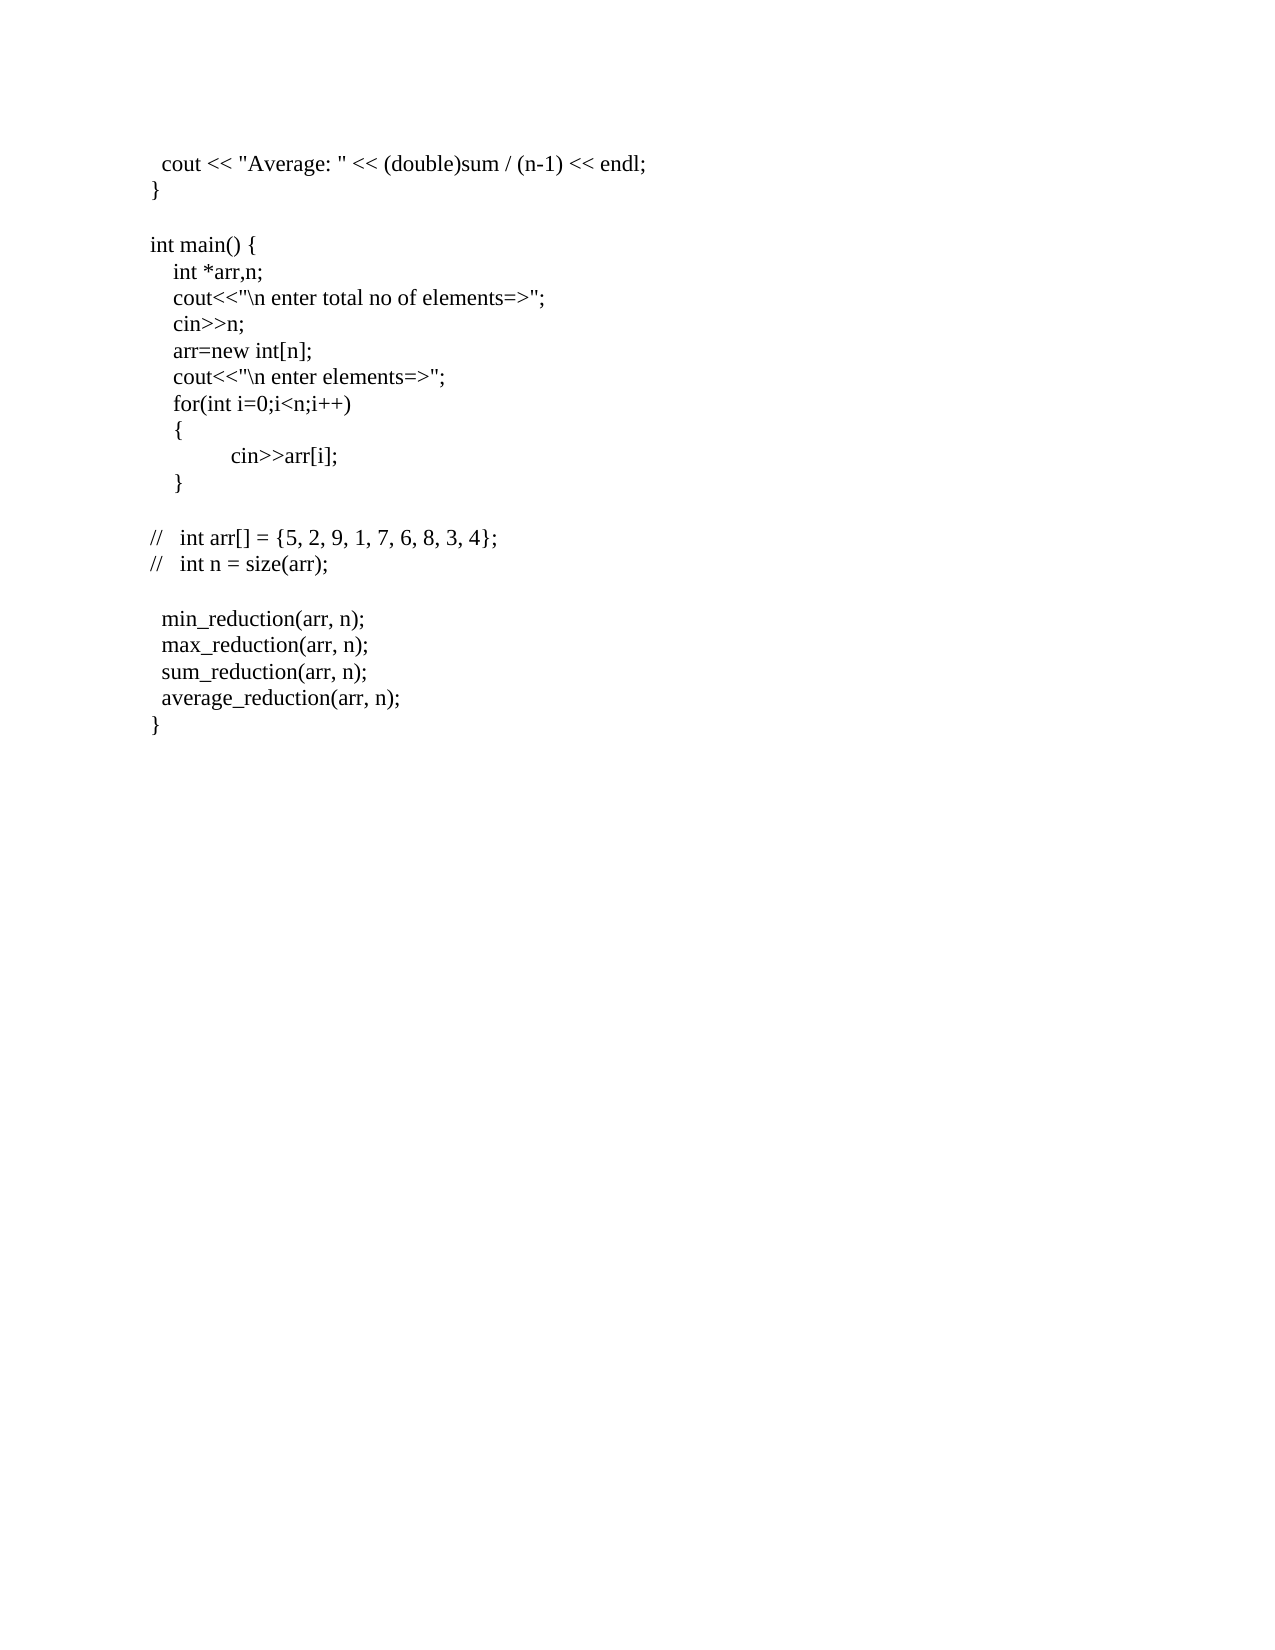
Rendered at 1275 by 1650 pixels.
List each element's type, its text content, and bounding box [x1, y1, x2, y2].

text } [150, 176, 1125, 203]
text max_reduction(arr, n); [150, 632, 1125, 658]
text cout<<"\n enter elements=>"; [150, 363, 1125, 389]
text { [150, 416, 1125, 442]
text min_reduction(arr, n); [150, 605, 1125, 632]
text int main() { [150, 231, 1125, 258]
text // int arr[] = {5, 2, 9, 1, 7, 6, 8, 3, 4}; [150, 524, 1125, 550]
text cin>>n; [150, 311, 1125, 337]
text } [150, 711, 1125, 737]
text for(int i=0;i<n;i++) [150, 389, 1125, 416]
text // int n = size(arr); [150, 550, 1125, 576]
text int *arr,n; [150, 258, 1125, 284]
text cout<<"\n enter total no of elements=>"; [150, 284, 1125, 311]
text } [150, 469, 1125, 495]
text sum_reduction(arr, n); [150, 658, 1125, 684]
text arr=new int[n]; [150, 337, 1125, 363]
text cout << "Average: " << (double)sum / (n-1) << endl; [150, 150, 1125, 176]
text average_reduction(arr, n); [150, 684, 1125, 711]
text cin>>arr[i]; [150, 442, 1125, 469]
